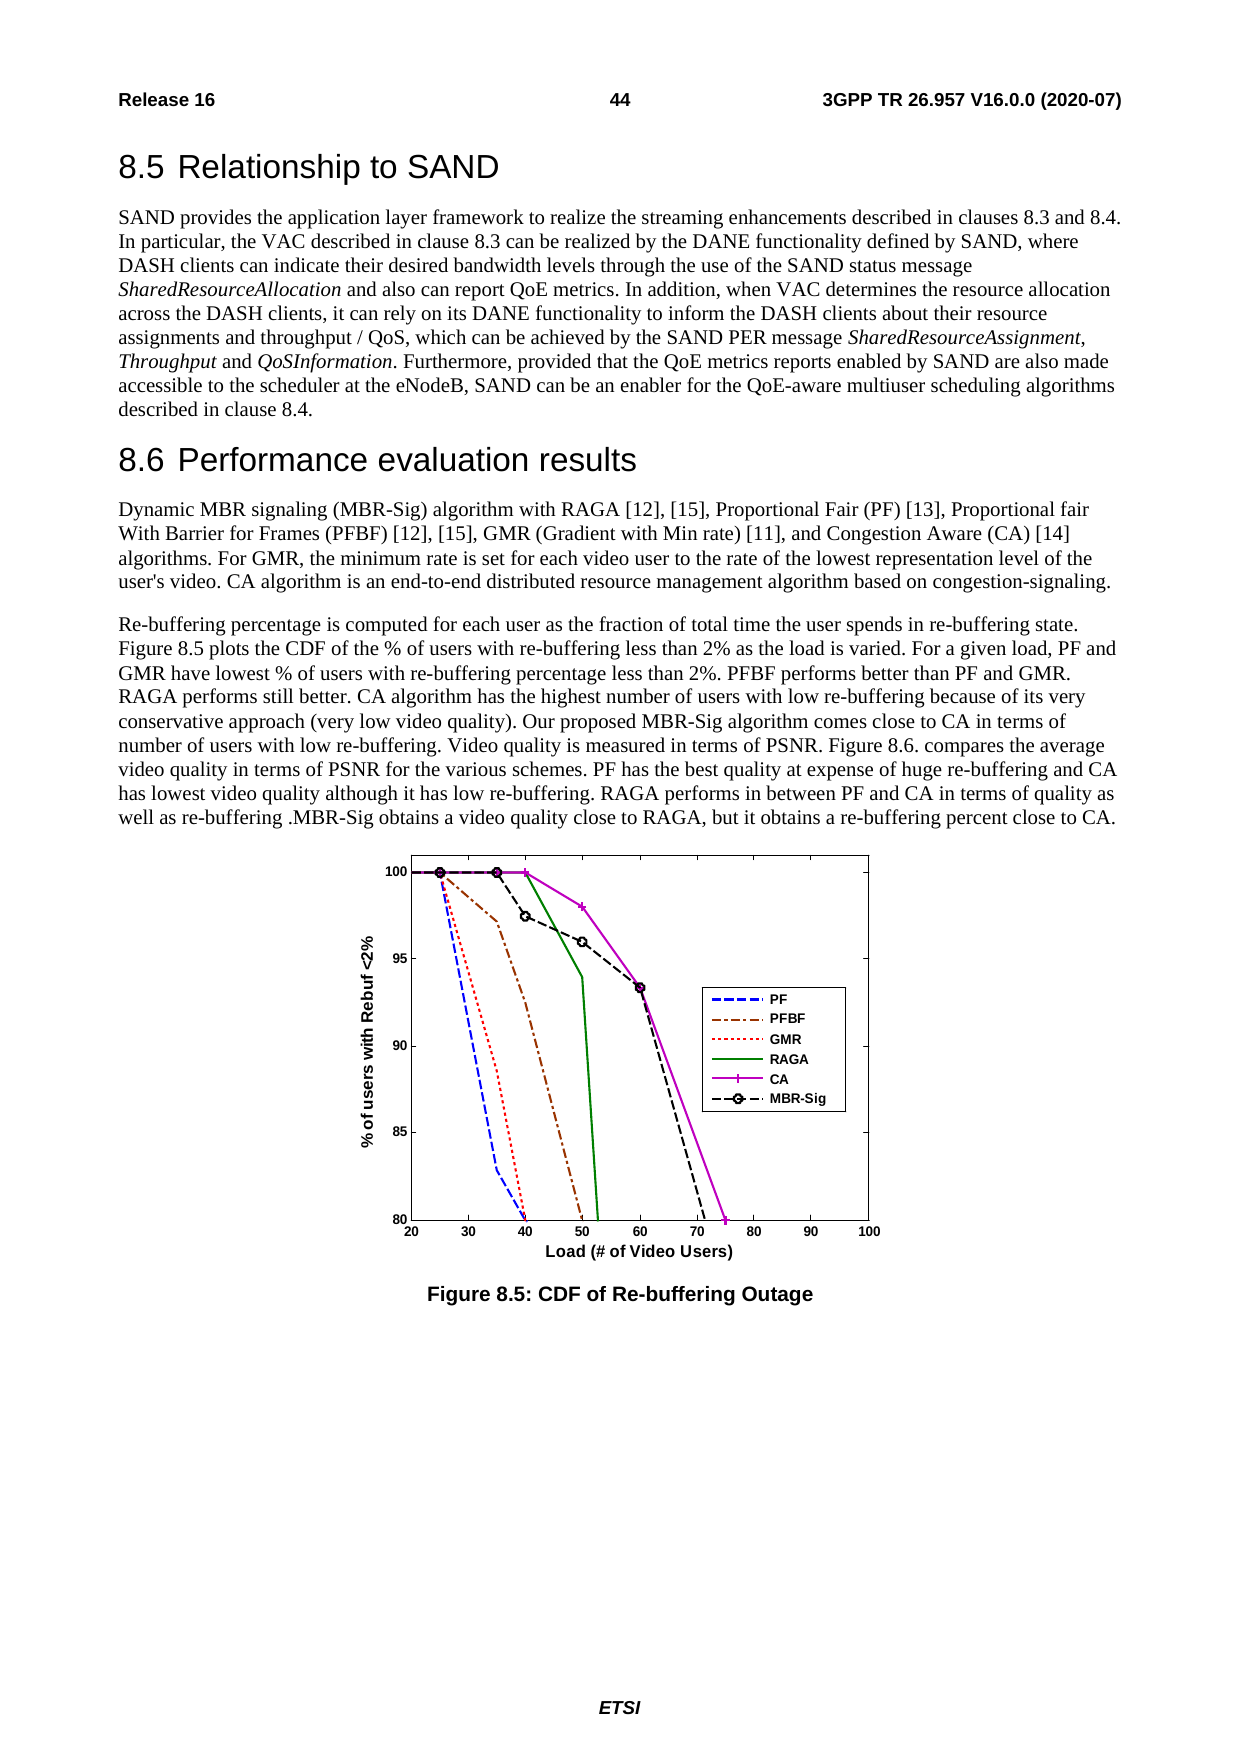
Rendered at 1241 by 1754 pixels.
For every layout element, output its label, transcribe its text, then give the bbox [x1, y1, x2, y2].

text Figure 8.5: CDF of Re-buffering Outage [118, 1282, 1122, 1306]
text Dynamic MBR signaling (MBR-Sig) algorithm with RAGA [12], [15], Proportional Fair (PF) [13], Proportional fair With Barrier for Frames (PFBF) [12], [15], GMR (Gradient with Min rate) [11], and Congestion Aware (CA) [14] algorithms. For GMR, the minimum rate is set for each video user to the rate of the lowest representation level of the user's video. CA algorithm is an end-to-end distributed resource management algorithm based on congestion-signaling. [118, 497, 1122, 593]
text SAND provides the application layer framework to realize the streaming enhancements described in clauses 8.3 and 8.4. In particular, the VAC described in clause 8.3 can be realized by the DANE functionality defined by SAND, where DASH clients can indicate their desired bandwidth levels through the use of the SAND status message SharedResourceAllocation and also can report QoE metrics. In addition, when VAC determines the resource allocation across the DASH clients, it can rely on its DANE functionality to inform the DASH clients about their resource assignments and throughput / QoS, which can be achieved by the SAND PER message SharedResourceAssignment, Throughput and QoSInformation. Furthermore, provided that the QoE metrics reports enabled by SAND are also made accessible to the scheduler at the eNodeB, SAND can be an enabler for the QoE-aware multiuser scheduling algorithms described in clause 8.4. [118, 205, 1122, 421]
subtitle 8.5 Relationship to SAND [118, 148, 1122, 186]
text Re-buffering percentage is computed for each user as the fraction of total time the user spends in re-buffering state. Figure 8.5 plots the CDF of the % of users with re-buffering less than 2% as the load is varied. For a given load, PF and GMR have lowest % of users with re-buffering percentage less than 2%. PFBF performs better than PF and GMR. RAGA performs still better. CA algorithm has the highest number of users with low re-buffering because of its very conservative approach (very low video quality). Our proposed MBR-Sig algorithm comes close to CA in terms of number of users with low re-buffering. Video quality is measured in terms of PSNR. Figure 8.6. compares the average video quality in terms of PSNR for the various schemes. PF has the best quality at expense of huge re-buffering and CA has lowest video quality although it has low re-buffering. RAGA performs in between PF and CA in terms of quality as well as re-buffering .MBR-Sig obtains a video quality close to RAGA, but it obtains a re-buffering percent close to CA. [118, 612, 1122, 829]
subtitle 8.6 Performance evaluation results [118, 440, 1122, 478]
